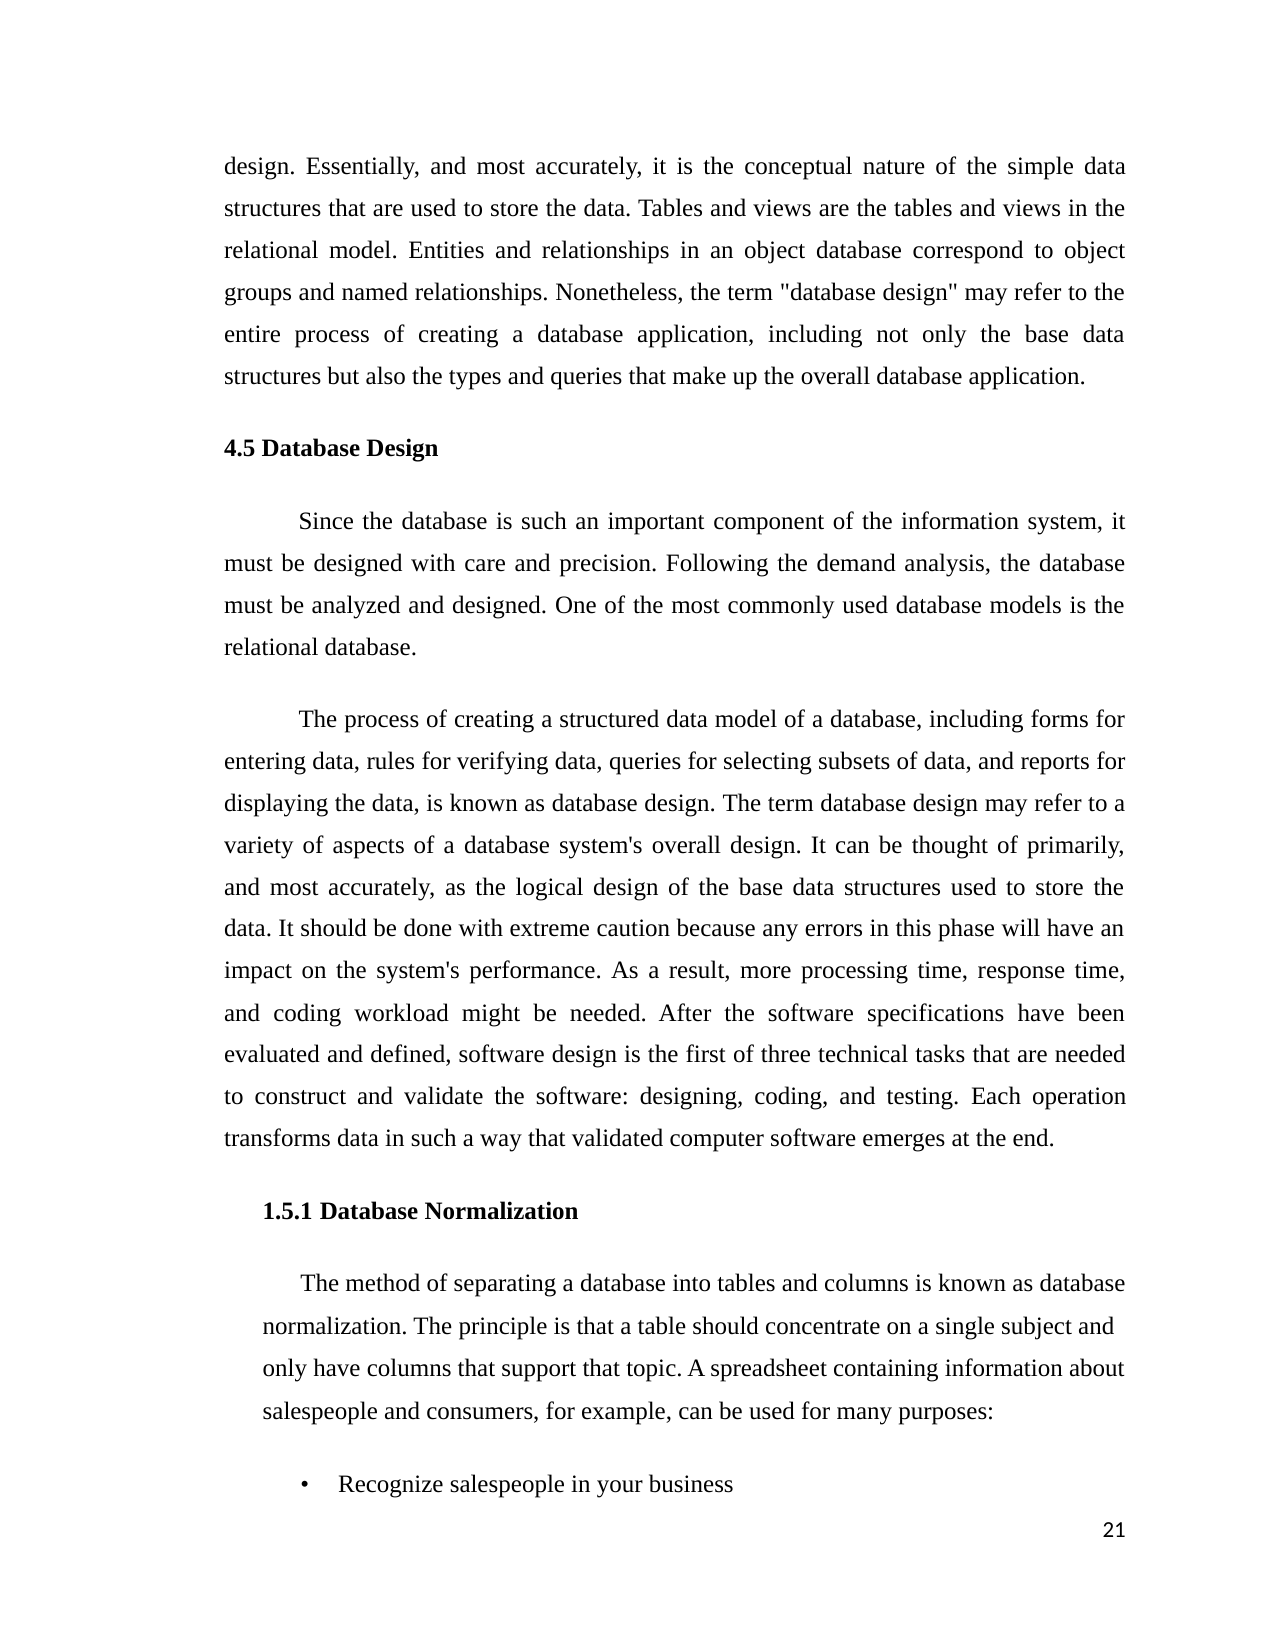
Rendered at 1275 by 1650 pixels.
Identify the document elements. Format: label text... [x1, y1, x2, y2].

text The method of separating a database into tables and columns is known as database normalization. The principle is that a table should concentrate on a single subject and only have columns that support that topic. A spreadsheet containing information about salespeople and consumers, for example, can be used for many purposes: [262, 1268, 1127, 1425]
list Recognize salespeople in your business [300, 1469, 1126, 1498]
subtitle 4.5 Database Design [224, 433, 1127, 462]
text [224, 151, 1126, 390]
text Since the database is such an important component of the information system, it must be designed with care and precision. Following the demand analysis, the database must be analyzed and designed. One of the most commonly used database models is the relational database. [224, 506, 1126, 660]
text The process of creating a structured data model of a database, including forms for entering data, rules for verifying data, queries for selecting subsets of data, and reports for displaying the data, is known as database design. The term database design may refer to a variety of aspects of a database system's overall design. It can be thought of primarily, and most accurately, as the logical design of the base data structures used to store the data. It should be done with extreme caution because any errors in this phase will have an impact on the system's performance. As a result, more processing time, response time, and coding workload might be needed. After the software specifications have been evaluated and defined, software design is the first of three technical tasks that are needed to construct and validate the software: designing, coding, and testing. Each operation transforms data in such a way that validated computer software emerges at the end. [224, 704, 1126, 1152]
subtitle 1.5.1 Database Normalization [262, 1196, 1127, 1225]
